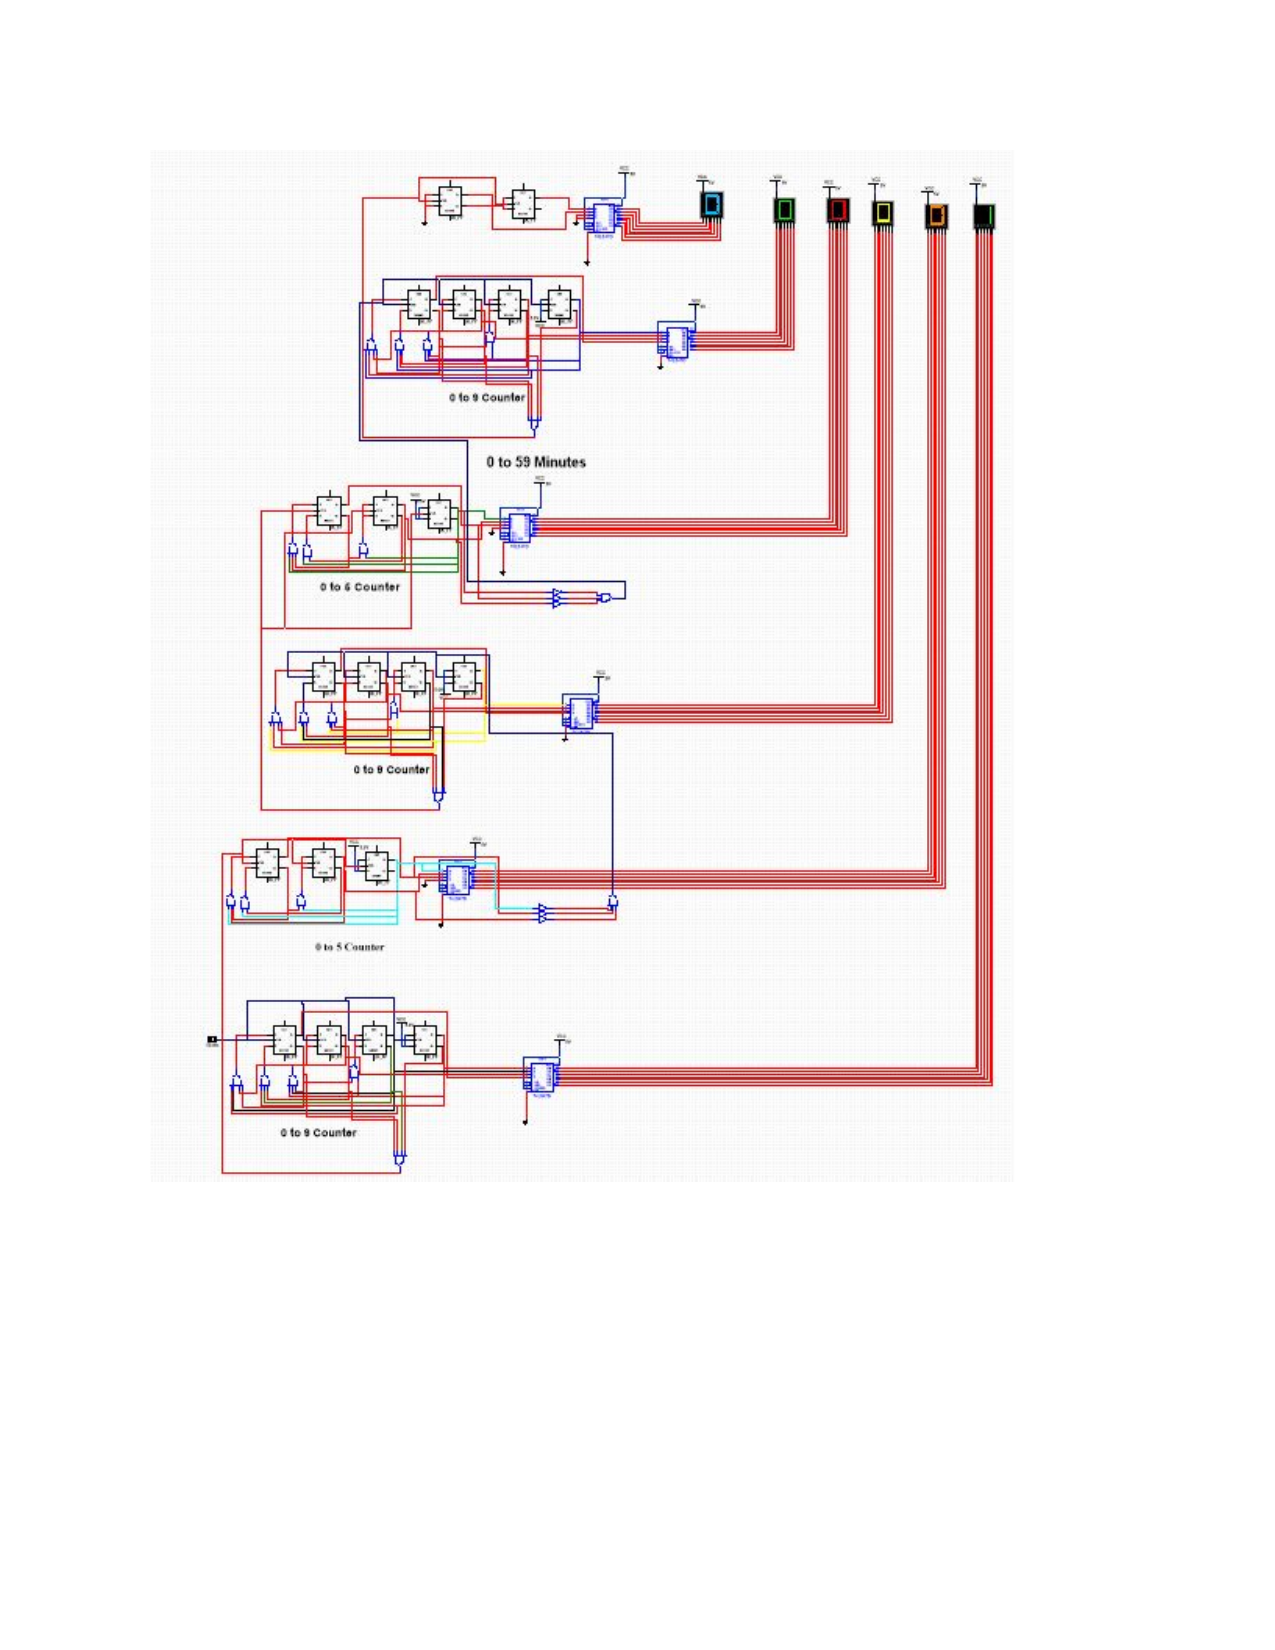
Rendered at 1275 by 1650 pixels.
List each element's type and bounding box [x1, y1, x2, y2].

picture [150, 150, 1015, 1182]
